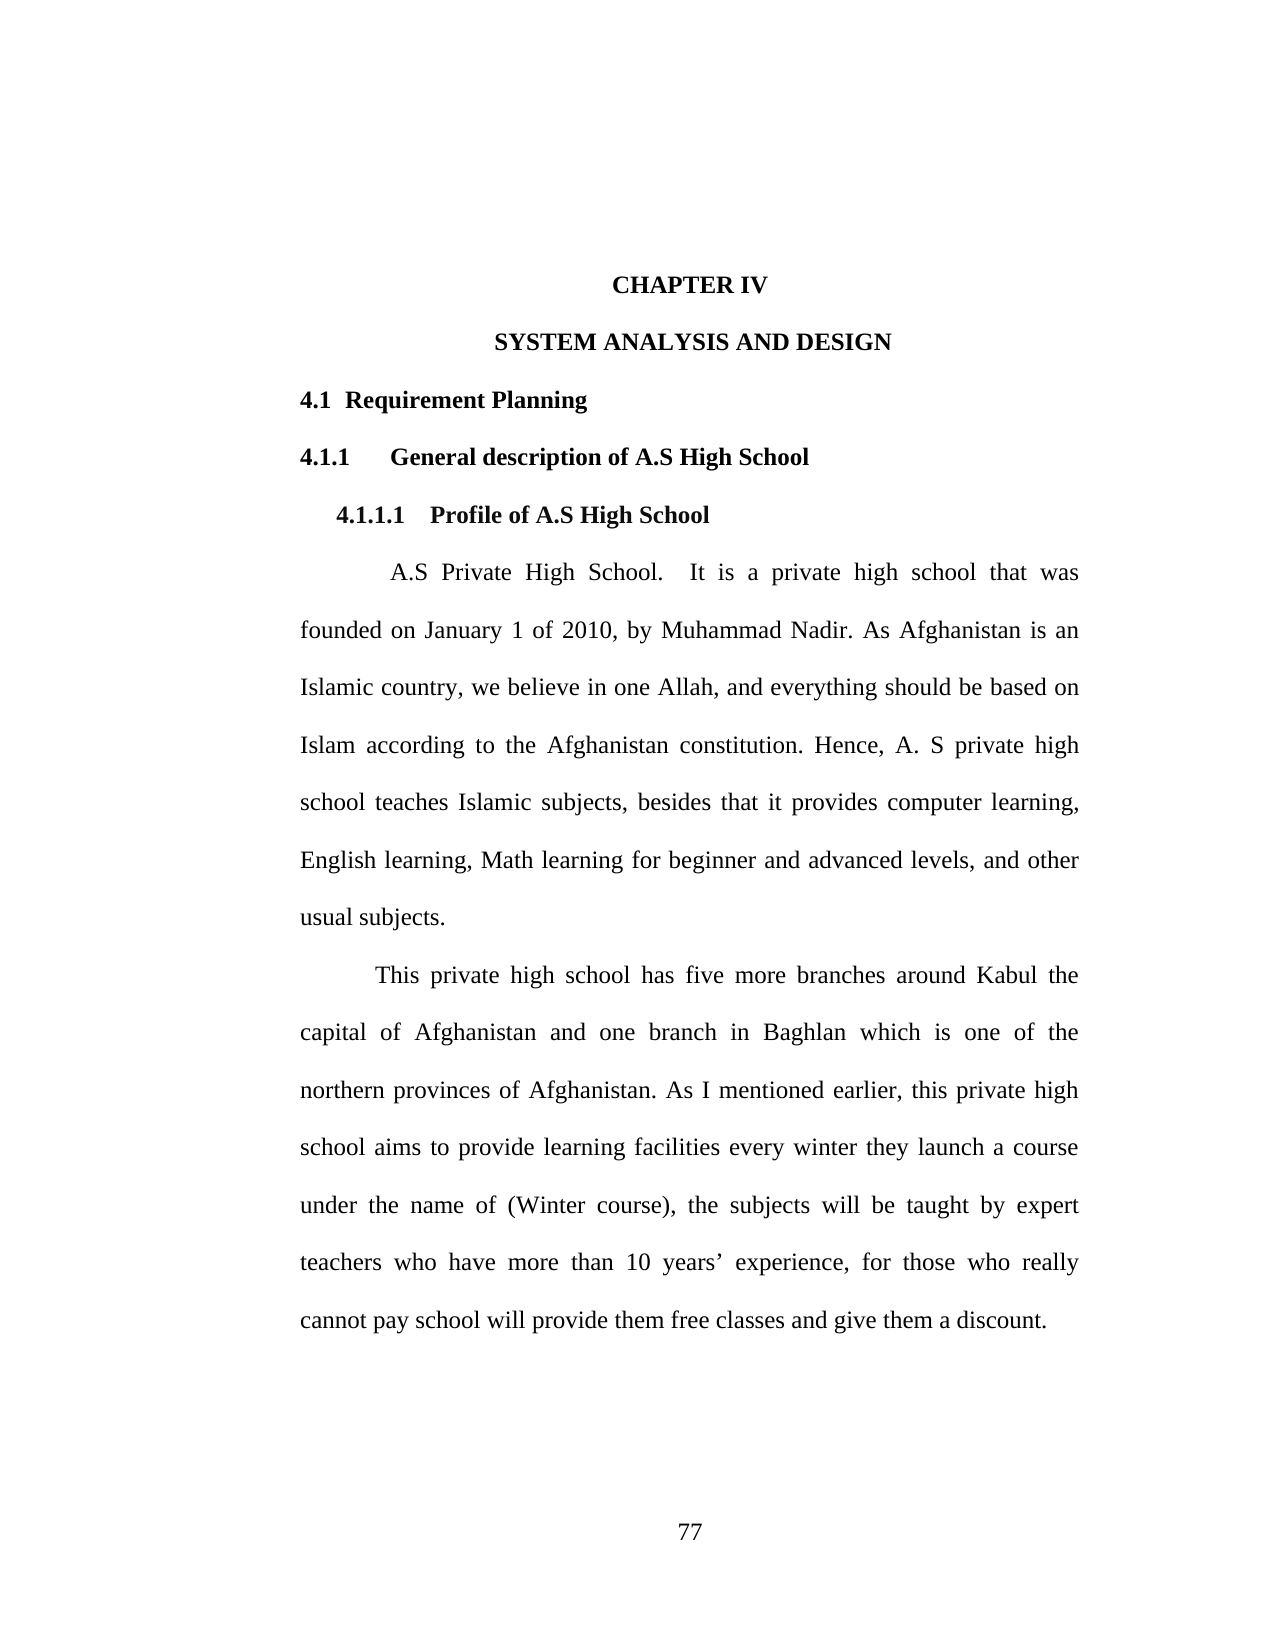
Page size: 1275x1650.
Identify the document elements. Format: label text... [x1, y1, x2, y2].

subtitle CHAPTER IV [300, 270, 1080, 299]
text A.S Private High School. It is a private high school that was founded on January 1 of 2010, by Muhammad Nadir. As Afghanistan is an Islamic country, we believe in one Allah, and everything should be based on Islam according to the Afghanistan constitution. Hence, A. S private high school teaches Islamic subjects, besides that it provides computer learning, English learning, Math learning for beginner and advanced levels, and other usual subjects. [300, 557, 1080, 931]
subtitle 4.1.1 General description of A.S High School [300, 442, 1080, 471]
subtitle SYSTEM ANALYSIS AND DESIGN [300, 327, 1080, 356]
subtitle 4.1.1.1 Profile of A.S High School [330, 500, 1080, 529]
text This private high school has five more branches around Kabul the capital of Afghanistan and one branch in Baghlan which is one of the northern provinces of Afghanistan. As I mentioned earlier, this private high school aims to provide learning facilities every winter they launch a course under the name of (Winter course), the subjects will be taught by expert teachers who have more than 10 years’ experience, for those who really cannot pay school will provide them free classes and give them a discount. [300, 960, 1080, 1334]
subtitle Requirement Planning [300, 385, 1080, 414]
